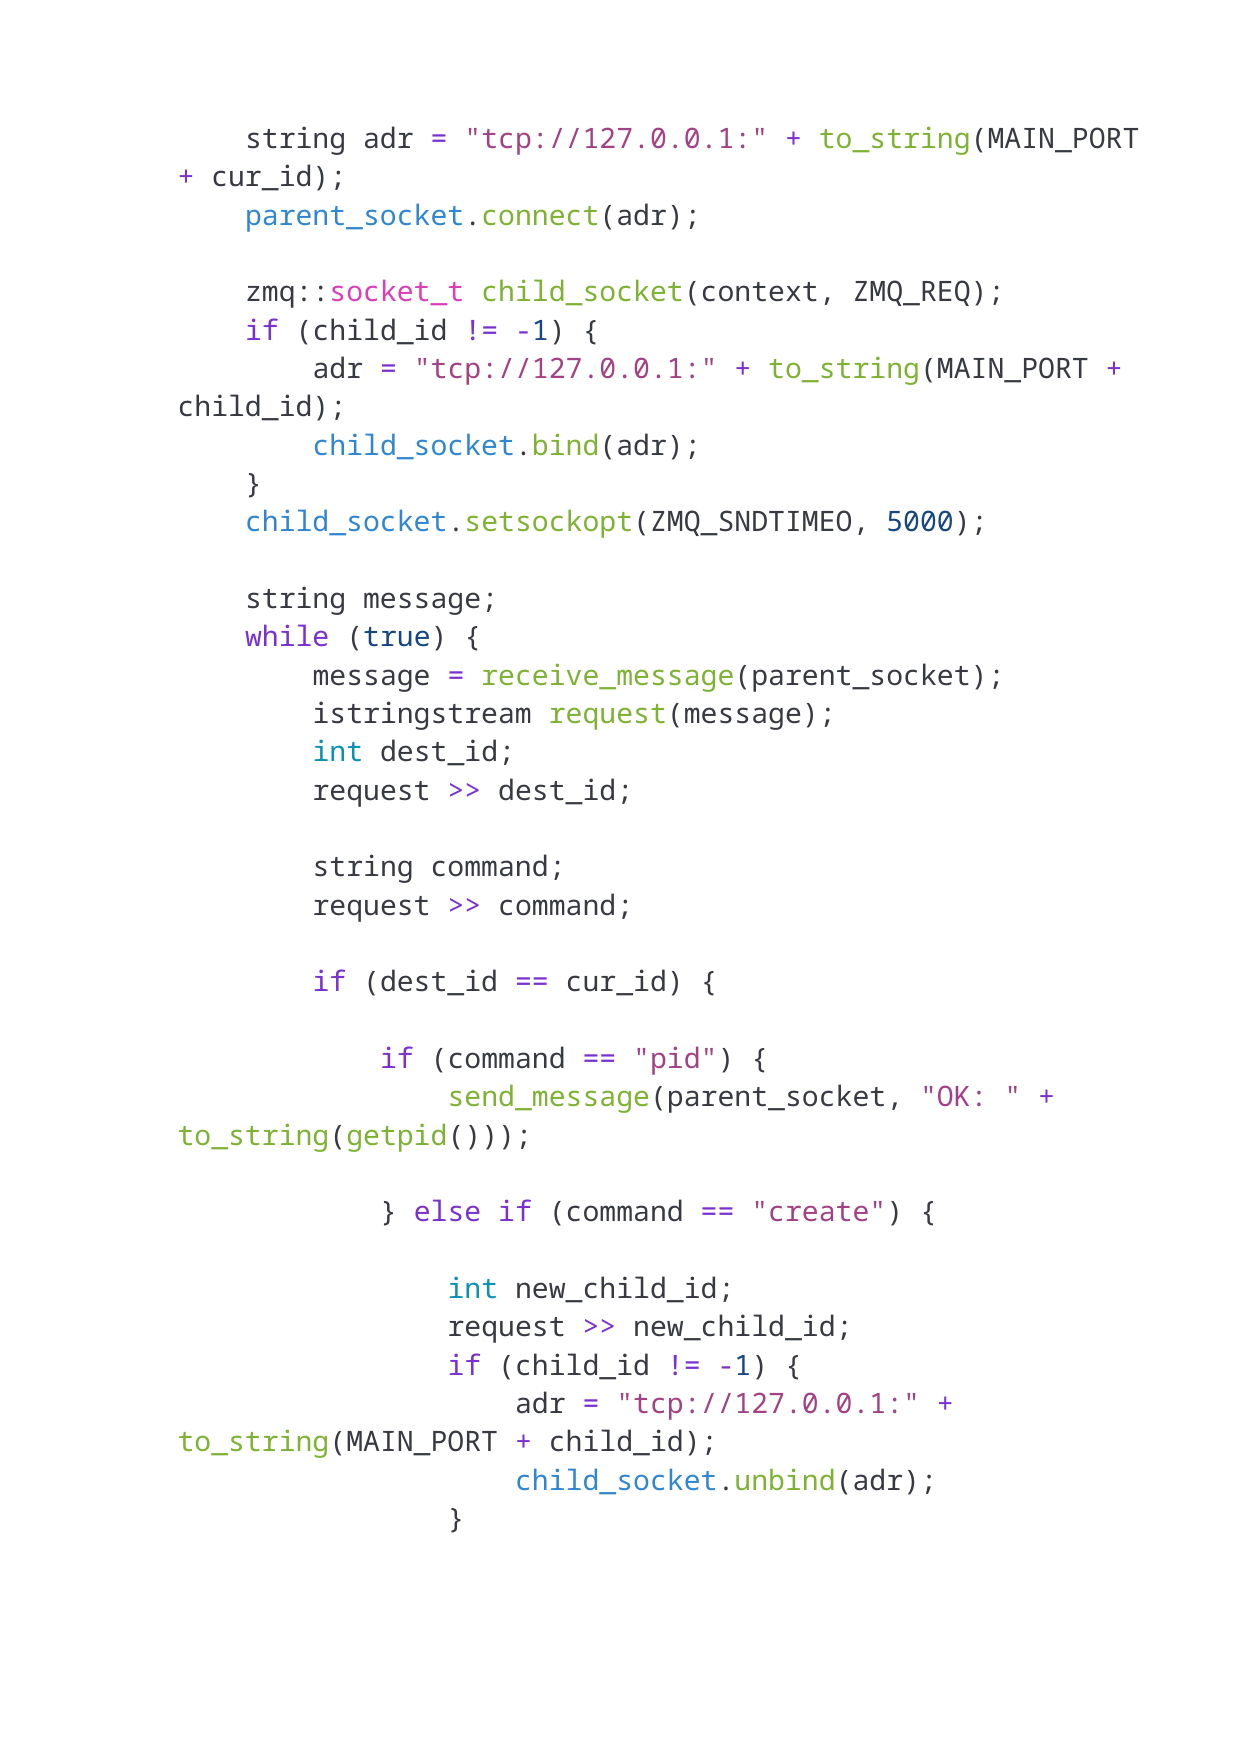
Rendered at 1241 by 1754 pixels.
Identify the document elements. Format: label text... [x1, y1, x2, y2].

text string message; [177, 578, 1152, 616]
text request >> command; [177, 885, 1152, 923]
text child_socket.bind(adr); [177, 425, 1152, 463]
text if (child_id != -1) { [177, 1345, 1152, 1383]
text parent_socket.connect(adr); [177, 195, 1152, 233]
text int new_child_id; [177, 1268, 1152, 1306]
text string command; [177, 846, 1152, 885]
text istringstream request(message); [177, 693, 1152, 731]
text while (true) { [177, 616, 1152, 655]
text child_socket.unbind(adr); [177, 1460, 1152, 1498]
text if (command == "pid") { [177, 1038, 1152, 1076]
text adr = "tcp://127.0.0.1:" + to_string(MAIN_PORT + child_id); [177, 348, 1152, 425]
text request >> new_child_id; [177, 1306, 1152, 1345]
text message = receive_message(parent_socket); [177, 655, 1152, 693]
text int dest_id; [177, 731, 1152, 770]
text child_socket.setsockopt(ZMQ_SNDTIMEO, 5000); [177, 501, 1152, 540]
text if (child_id != -1) { [177, 310, 1152, 348]
text request >> dest_id; [177, 770, 1152, 808]
text adr = "tcp://127.0.0.1:" + to_string(MAIN_PORT + child_id); [177, 1383, 1152, 1460]
text if (dest_id == cur_id) { [177, 961, 1152, 1000]
text } [177, 1498, 1152, 1536]
text } [177, 463, 1152, 501]
text } else if (command == "create") { [177, 1191, 1152, 1230]
text zmq::socket_t child_socket(context, ZMQ_REQ); [177, 271, 1152, 310]
text send_message(parent_socket, "OK: " + to_string(getpid())); [177, 1076, 1152, 1153]
text string adr = "tcp://127.0.0.1:" + to_string(MAIN_PORT + cur_id); [177, 118, 1152, 195]
